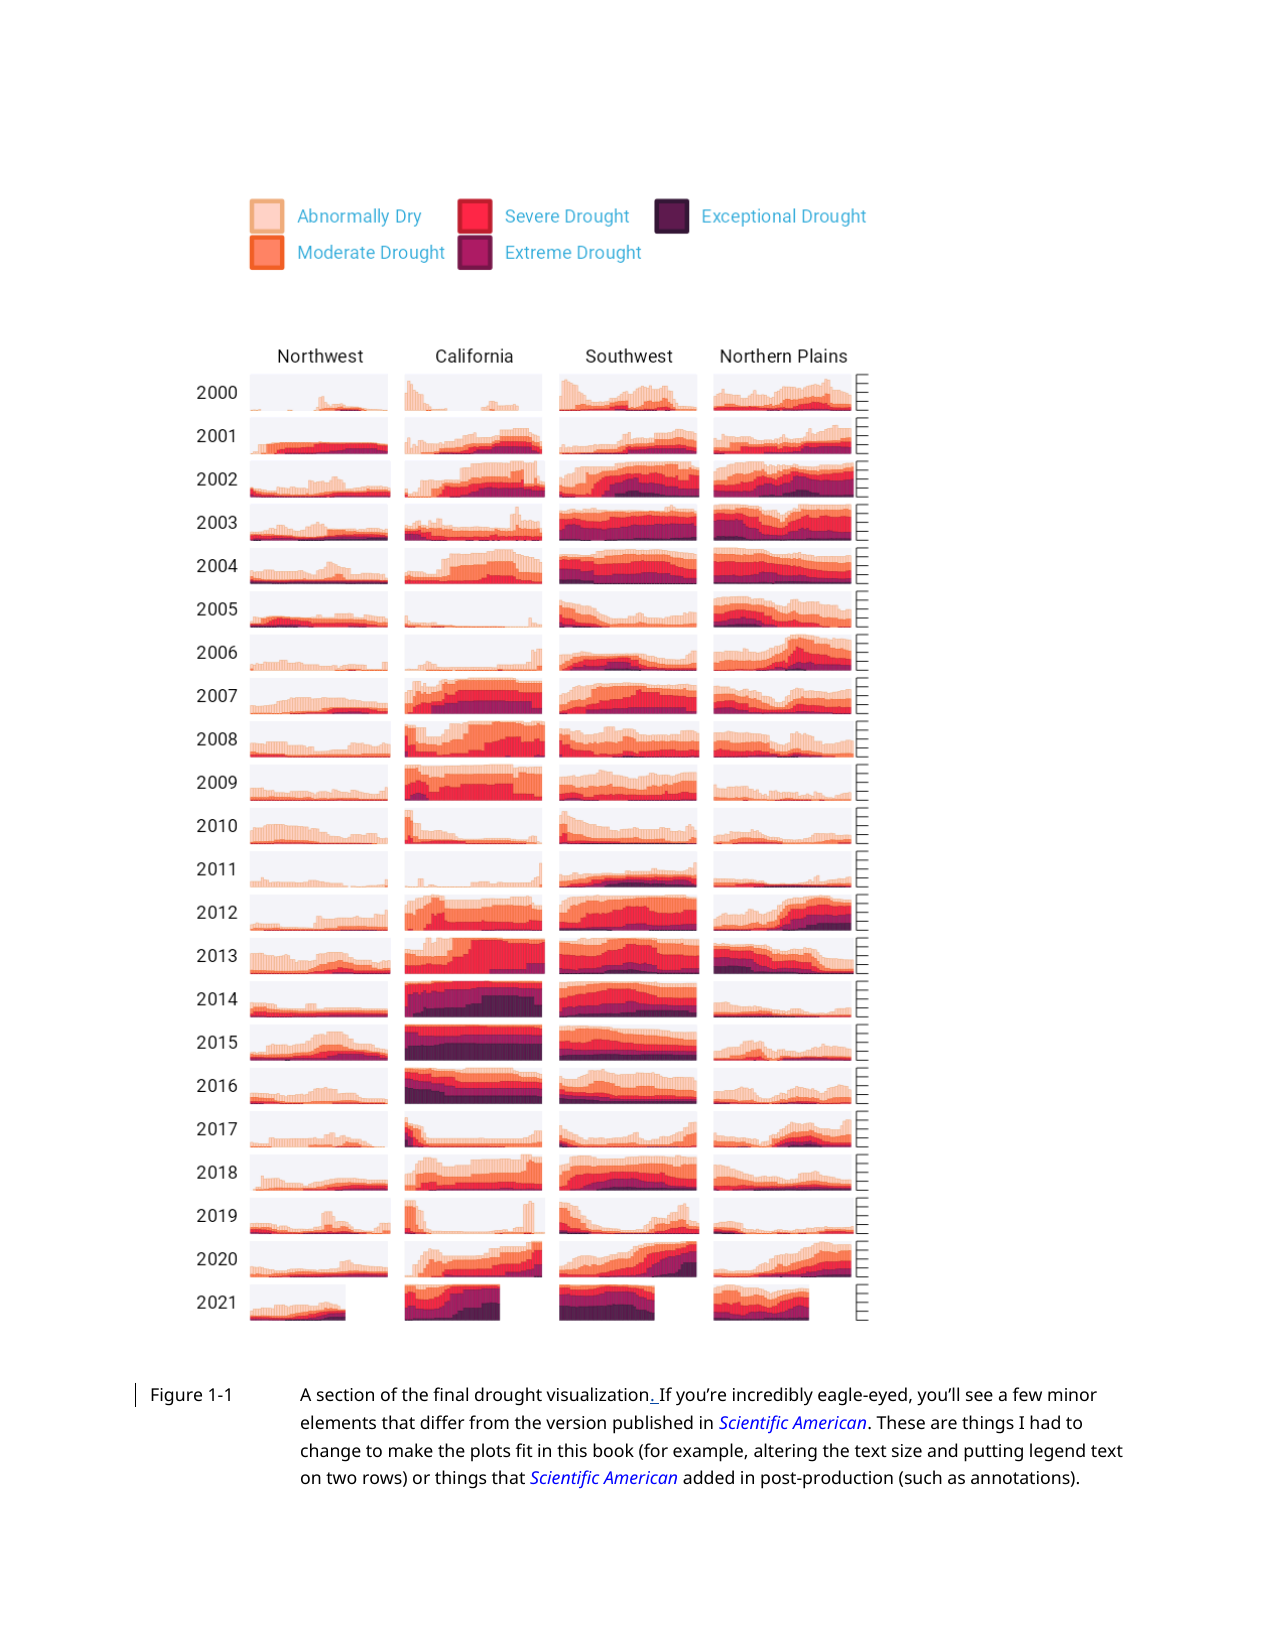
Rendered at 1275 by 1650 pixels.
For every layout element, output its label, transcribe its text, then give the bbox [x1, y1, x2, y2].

text A section of the final drought visualizationIf you’re incredibly eagle-eyed, you’ll see a few minor elements that differ from the version published in Scientific American. These are things I had to change to make the plots fit in this book (for example, altering the text size and putting legend text on two rows) or things that Scientific American added in post-production (such as annotations). [150, 1383, 1125, 1490]
picture [150, 150, 905, 1358]
